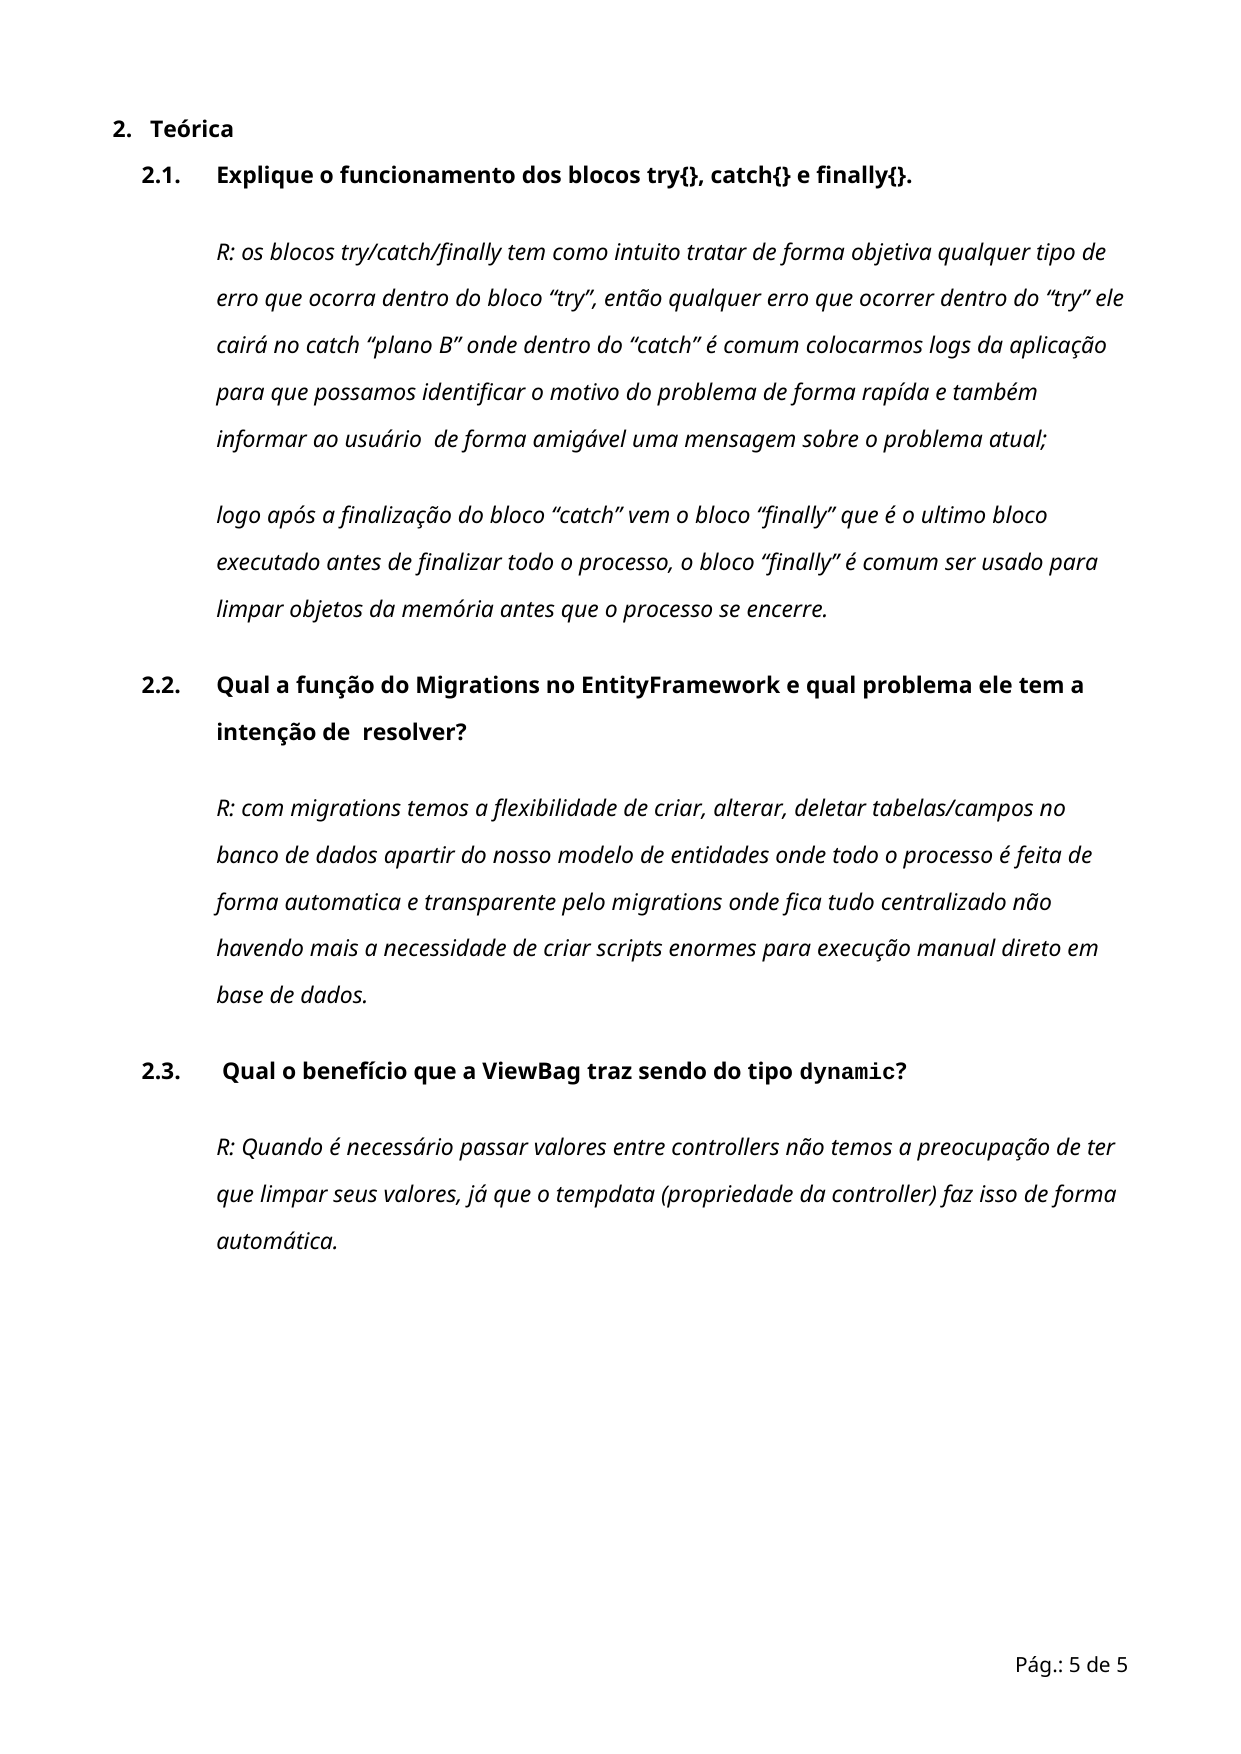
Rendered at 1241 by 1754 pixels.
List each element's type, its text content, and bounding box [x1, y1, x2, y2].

list Qual o benefício que a ViewBag traz sendo do tipo dynamic? [141, 1055, 1128, 1087]
list Explique o funcionamento dos blocos try{}, catch{} e finally{}. [141, 159, 1128, 191]
text R: Quando é necessário passar valores entre controllers não temos a preocupação de ter que limpar seus valores, já que o tempdata (propriedade da controller) faz isso de forma automática. [216, 1131, 1128, 1256]
list Qual a função do Migrations no EntityFramework e qual problema ele tem a intenção de resolver? [141, 669, 1128, 747]
text R: os blocos try/catch/finally tem como intuito tratar de forma objetiva qualquer tipo de erro que ocorra dentro do bloco “try”, então qualquer erro que ocorrer dentro do “try” ele cairá no catch “plano B” onde dentro do “catch” é comum colocarmos logs da aplicação para que possamos identificar o motivo do problema de forma rapída e também informar ao usuário de forma amigável uma mensagem sobre o problema atual; [216, 235, 1128, 454]
text R: com migrations temos a flexibilidade de criar, alterar, deletar tabelas/campos no banco de dados apartir do nosso modelo de entidades onde todo o processo é feita de forma automatica e transparente pelo migrations onde fica tudo centralizado não havendo mais a necessidade de criar scripts enormes para execução manual direto em base de dados. [216, 792, 1128, 1010]
list Teórica [112, 112, 1128, 144]
text logo após a finalização do bloco “catch” vem o bloco “finally” que é o ultimo bloco executado antes de finalizar todo o processo, o bloco “finally” é comum ser usado para limpar objetos da memória antes que o processo se encerre. [216, 499, 1128, 624]
